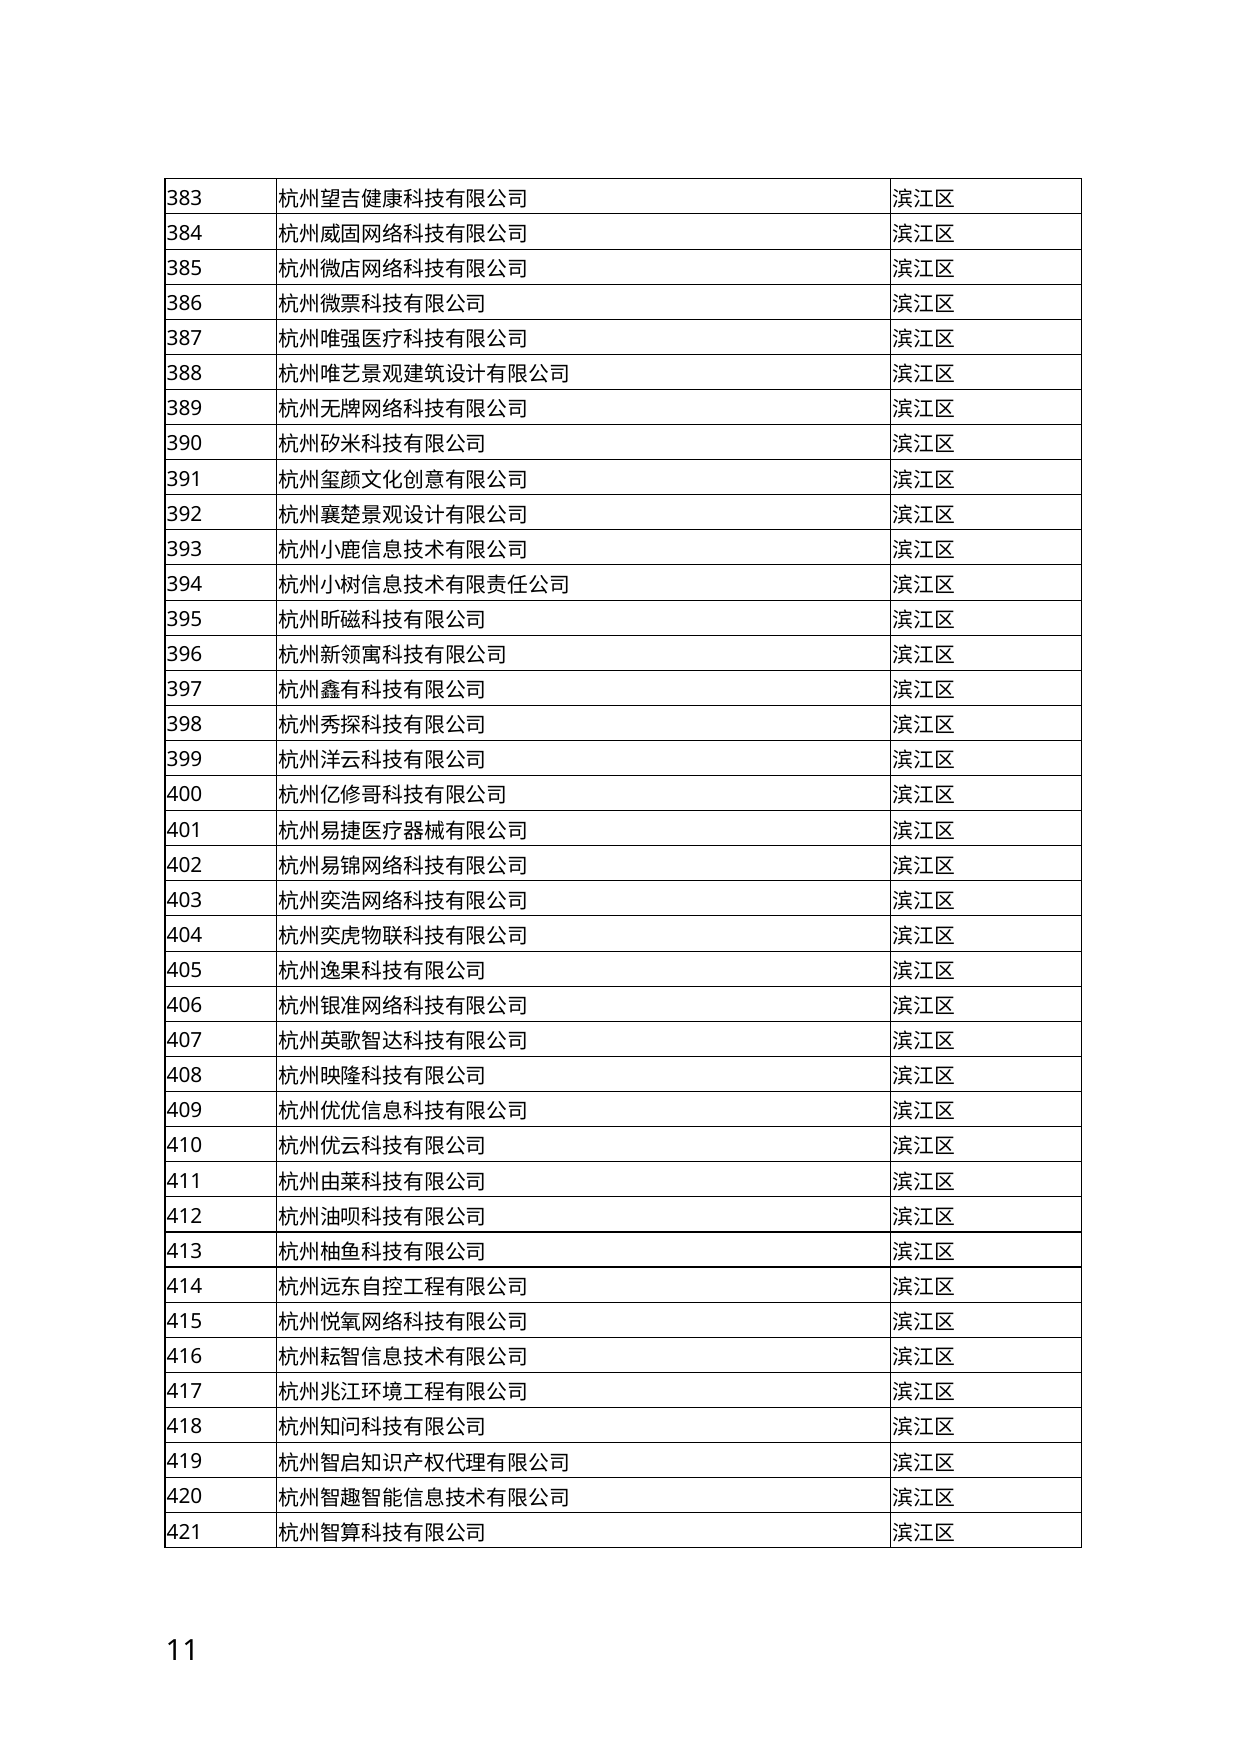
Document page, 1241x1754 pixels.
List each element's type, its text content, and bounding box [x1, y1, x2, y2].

table_cell 400 [166, 776, 276, 810]
table_cell 滨江区 [891, 601, 1081, 634]
table_cell 滨江区 [891, 355, 1081, 389]
table_cell 杭州微票科技有限公司 [277, 285, 890, 319]
table_cell 388 [166, 355, 276, 389]
table_cell 滨江区 [891, 1478, 1081, 1512]
table_cell 滨江区 [891, 1022, 1081, 1056]
table_cell 407 [166, 1022, 276, 1056]
table_cell 393 [166, 530, 276, 564]
table_cell 384 [166, 214, 276, 248]
table_cell 421 [166, 1513, 276, 1547]
table_cell 412 [166, 1197, 276, 1231]
table_cell 杭州易锦网络科技有限公司 [277, 846, 890, 880]
table_cell 385 [166, 250, 276, 283]
table_cell 401 [166, 811, 276, 845]
table_cell 滨江区 [891, 390, 1081, 424]
table_cell 杭州秀探科技有限公司 [277, 706, 890, 740]
table_cell 滨江区 [891, 1197, 1081, 1231]
table_cell 杭州新领寓科技有限公司 [277, 636, 890, 670]
table_cell 滨江区 [891, 285, 1081, 319]
table_cell 杭州易捷医疗器械有限公司 [277, 811, 890, 845]
table_cell 394 [166, 565, 276, 599]
table_cell 滨江区 [891, 179, 1081, 213]
table_cell 滨江区 [891, 706, 1081, 740]
table_cell 杭州望吉健康科技有限公司 [277, 179, 890, 213]
table_cell 390 [166, 425, 276, 459]
table_cell 杭州兆江环境工程有限公司 [277, 1373, 890, 1407]
table_cell 414 [166, 1268, 276, 1302]
table_cell 406 [166, 987, 276, 1021]
table_cell 滨江区 [891, 530, 1081, 564]
table_cell 杭州逸果科技有限公司 [277, 952, 890, 986]
table_cell 420 [166, 1478, 276, 1512]
table_cell 419 [166, 1443, 276, 1477]
table_cell 402 [166, 846, 276, 880]
table_cell 滨江区 [891, 460, 1081, 494]
table_cell 滨江区 [891, 987, 1081, 1021]
table_cell 杭州奕虎物联科技有限公司 [277, 916, 890, 951]
table_cell 杭州矽米科技有限公司 [277, 425, 890, 459]
table_cell 392 [166, 495, 276, 529]
table_cell 387 [166, 320, 276, 354]
table_cell 389 [166, 390, 276, 424]
table_cell 404 [166, 916, 276, 951]
table_cell 滨江区 [891, 565, 1081, 599]
table_cell 杭州无牌网络科技有限公司 [277, 390, 890, 424]
table_cell 399 [166, 741, 276, 775]
table_cell 杭州威固网络科技有限公司 [277, 214, 890, 248]
table_cell 416 [166, 1338, 276, 1372]
table_cell 滨江区 [891, 881, 1081, 915]
table_cell 杭州油呗科技有限公司 [277, 1197, 890, 1231]
table_cell 杭州知问科技有限公司 [277, 1408, 890, 1442]
table_cell 滨江区 [891, 1268, 1081, 1302]
table_cell 杭州亿修哥科技有限公司 [277, 776, 890, 810]
table_cell 滨江区 [891, 952, 1081, 986]
table_cell 409 [166, 1092, 276, 1126]
table_cell 滨江区 [891, 1408, 1081, 1442]
table_cell 滨江区 [891, 1303, 1081, 1337]
table_cell 410 [166, 1127, 276, 1161]
table_cell 杭州英歌智达科技有限公司 [277, 1022, 890, 1056]
table_cell 杭州奕浩网络科技有限公司 [277, 881, 890, 915]
table_cell 408 [166, 1057, 276, 1091]
table_cell 滨江区 [891, 1373, 1081, 1407]
table_cell 滨江区 [891, 495, 1081, 529]
table_cell 滨江区 [891, 776, 1081, 810]
table_cell 滨江区 [891, 1092, 1081, 1126]
table_cell 杭州映隆科技有限公司 [277, 1057, 890, 1091]
table_cell 417 [166, 1373, 276, 1407]
table_cell 滨江区 [891, 1338, 1081, 1372]
table_cell 杭州鑫有科技有限公司 [277, 671, 890, 705]
table_cell 398 [166, 706, 276, 740]
table_cell 杭州远东自控工程有限公司 [277, 1268, 890, 1302]
table_cell 杭州耘智信息技术有限公司 [277, 1338, 890, 1372]
table_cell 杭州小鹿信息技术有限公司 [277, 530, 890, 564]
table_cell 滨江区 [891, 1127, 1081, 1161]
table_cell 滨江区 [891, 320, 1081, 354]
table_cell 滨江区 [891, 671, 1081, 705]
table_cell 杭州小树信息技术有限责任公司 [277, 565, 890, 599]
table_cell 滨江区 [891, 214, 1081, 248]
table_cell 杭州玺颜文化创意有限公司 [277, 460, 890, 494]
table_cell 杭州优优信息科技有限公司 [277, 1092, 890, 1126]
table_cell 杭州昕磁科技有限公司 [277, 601, 890, 634]
table_cell 滨江区 [891, 250, 1081, 283]
table_cell 397 [166, 671, 276, 705]
table_cell 415 [166, 1303, 276, 1337]
table_cell 滨江区 [891, 425, 1081, 459]
table_cell 403 [166, 881, 276, 915]
table_cell 杭州柚鱼科技有限公司 [277, 1233, 890, 1266]
table_cell 杭州优云科技有限公司 [277, 1127, 890, 1161]
table_cell 杭州悦氧网络科技有限公司 [277, 1303, 890, 1337]
table_cell 杭州唯强医疗科技有限公司 [277, 320, 890, 354]
table_cell 滨江区 [891, 1162, 1081, 1196]
table_cell 杭州智算科技有限公司 [277, 1513, 890, 1547]
table_cell 滨江区 [891, 811, 1081, 845]
table_cell 395 [166, 601, 276, 634]
table_cell 滨江区 [891, 741, 1081, 775]
table_cell 滨江区 [891, 1513, 1081, 1547]
table_cell 滨江区 [891, 636, 1081, 670]
table_cell 396 [166, 636, 276, 670]
table_cell 411 [166, 1162, 276, 1196]
table_cell 杭州洋云科技有限公司 [277, 741, 890, 775]
table_cell 滨江区 [891, 1057, 1081, 1091]
table_cell 滨江区 [891, 916, 1081, 951]
table_cell 滨江区 [891, 846, 1081, 880]
table_cell 杭州智趣智能信息技术有限公司 [277, 1478, 890, 1512]
table_cell 杭州银准网络科技有限公司 [277, 987, 890, 1021]
table_cell 杭州由莱科技有限公司 [277, 1162, 890, 1196]
table_cell 391 [166, 460, 276, 494]
table_cell 杭州襄楚景观设计有限公司 [277, 495, 890, 529]
table_cell 405 [166, 952, 276, 986]
table_cell 386 [166, 285, 276, 319]
table_cell 杭州智启知识产权代理有限公司 [277, 1443, 890, 1477]
table_cell 383 [166, 179, 276, 213]
table_cell 413 [166, 1233, 276, 1266]
table_cell 杭州微店网络科技有限公司 [277, 250, 890, 283]
table_cell 滨江区 [891, 1233, 1081, 1266]
table_cell 杭州唯艺景观建筑设计有限公司 [277, 355, 890, 389]
table_cell 418 [166, 1408, 276, 1442]
table_cell 滨江区 [891, 1443, 1081, 1477]
